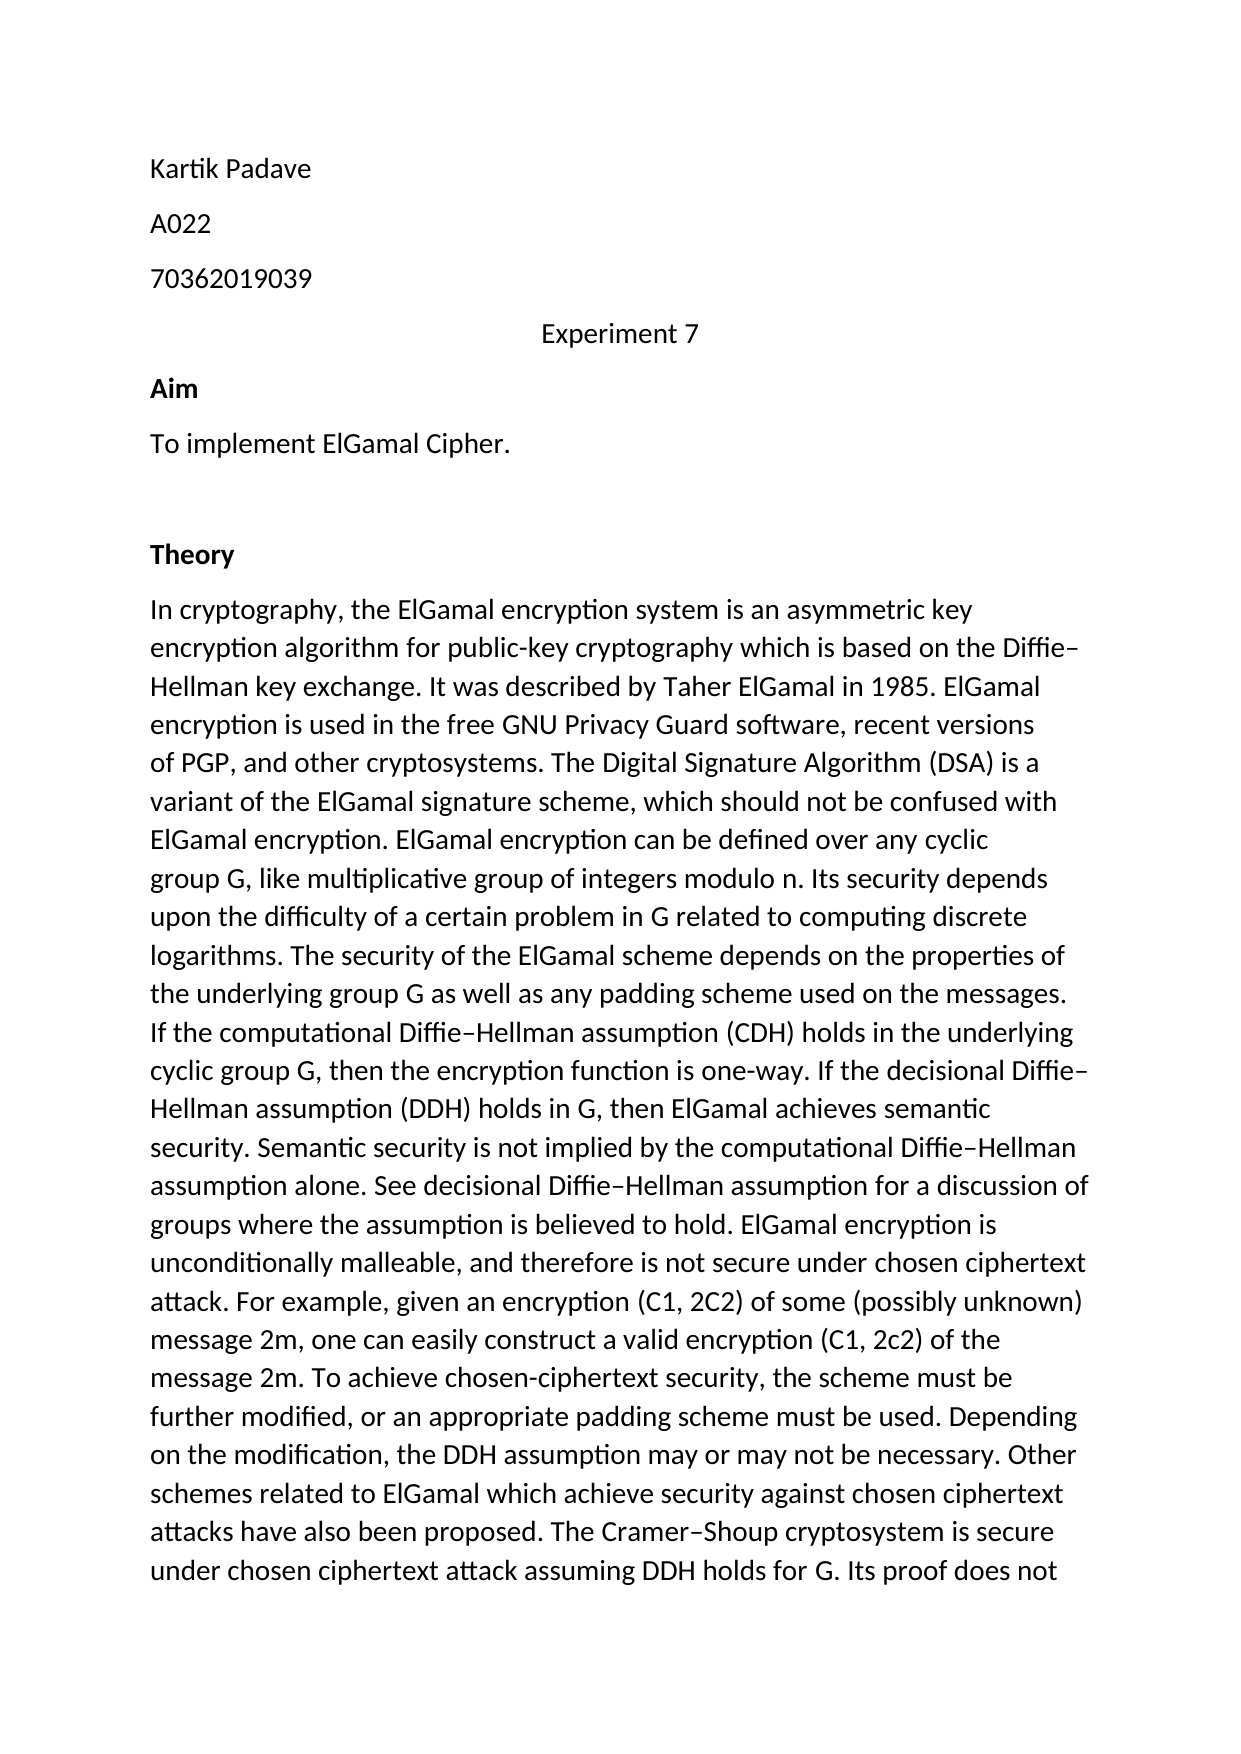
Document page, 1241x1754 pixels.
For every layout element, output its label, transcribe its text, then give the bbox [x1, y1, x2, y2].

text Kartik Padave [150, 150, 1090, 186]
text Theory [150, 536, 1090, 571]
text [150, 591, 1090, 1587]
text To implement ElGamal Cipher. [150, 426, 1090, 461]
text Aim [150, 370, 1090, 406]
text 70362019039 [150, 260, 1090, 296]
text Experiment 7 [150, 315, 1090, 351]
text A022 [150, 205, 1090, 241]
